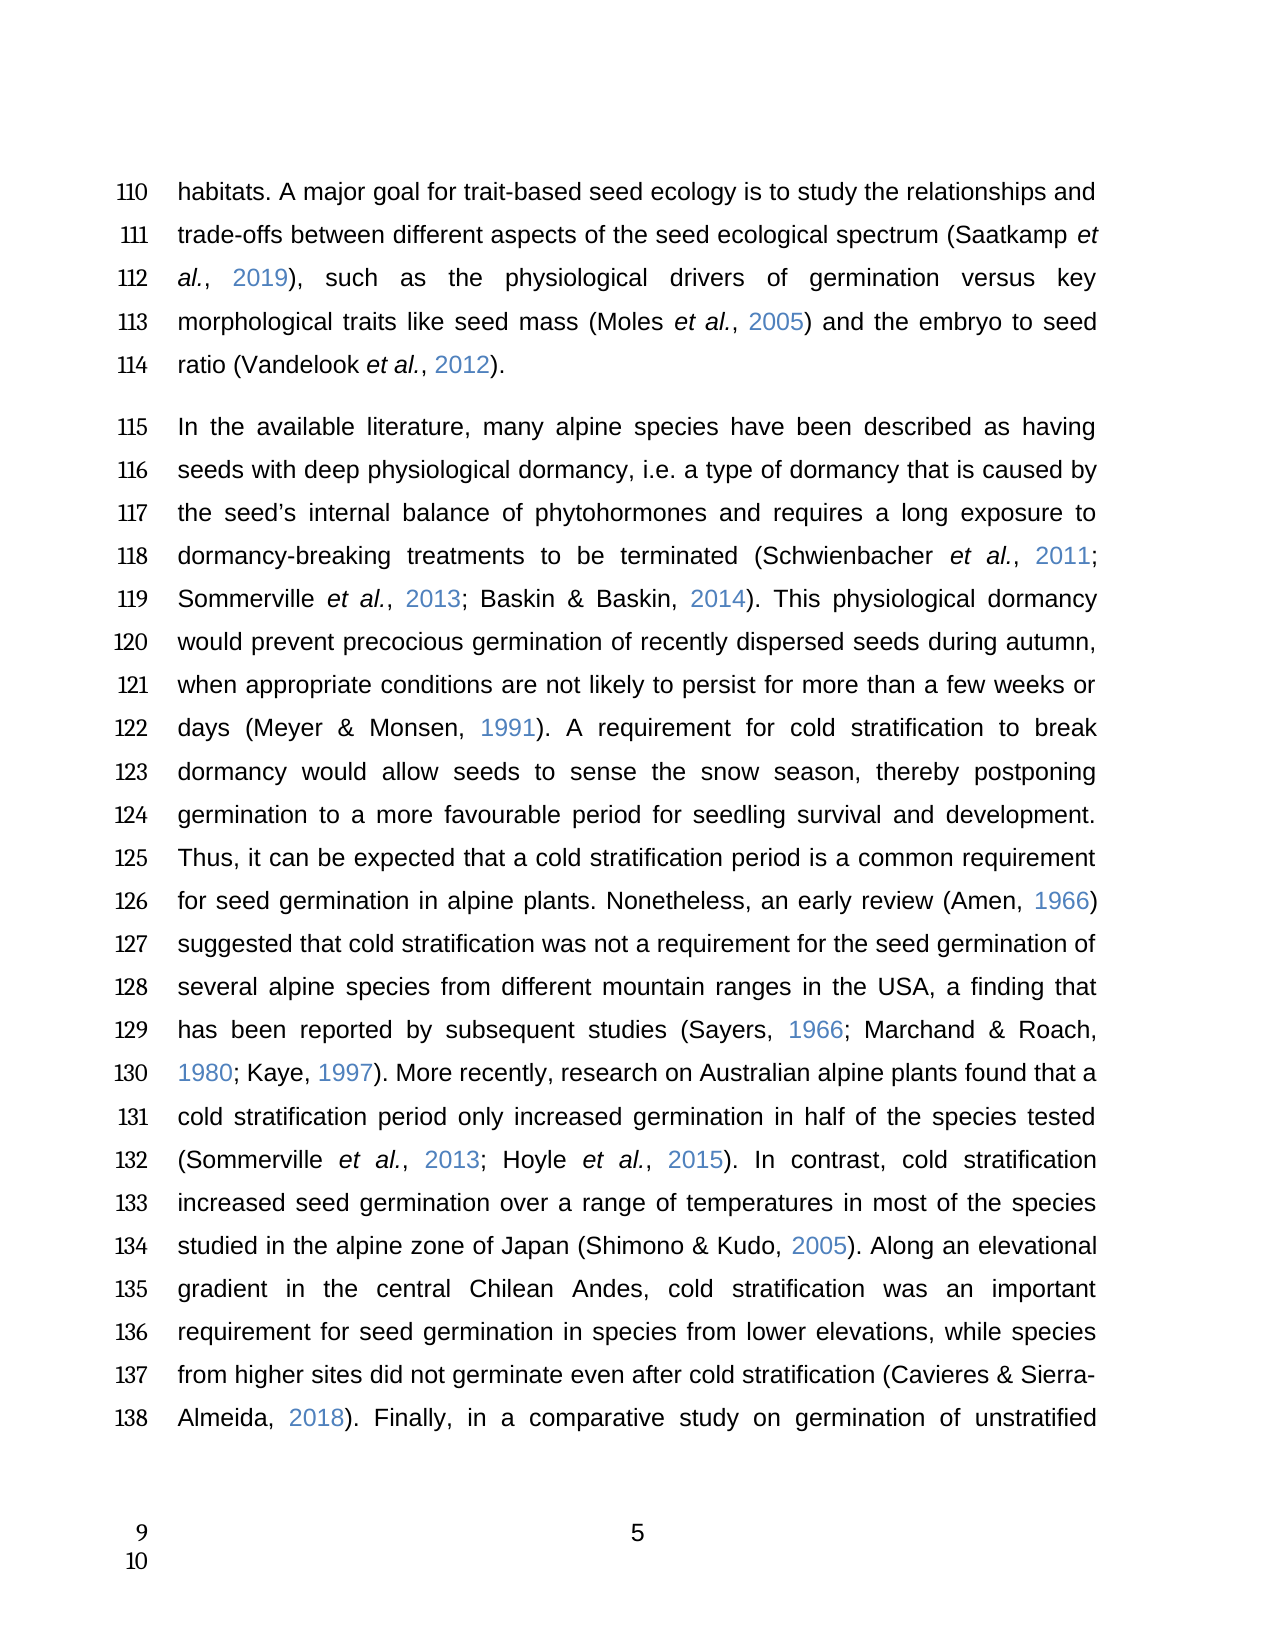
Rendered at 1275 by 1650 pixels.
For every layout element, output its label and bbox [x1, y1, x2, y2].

text [177, 177, 1098, 378]
text [177, 412, 1098, 1432]
